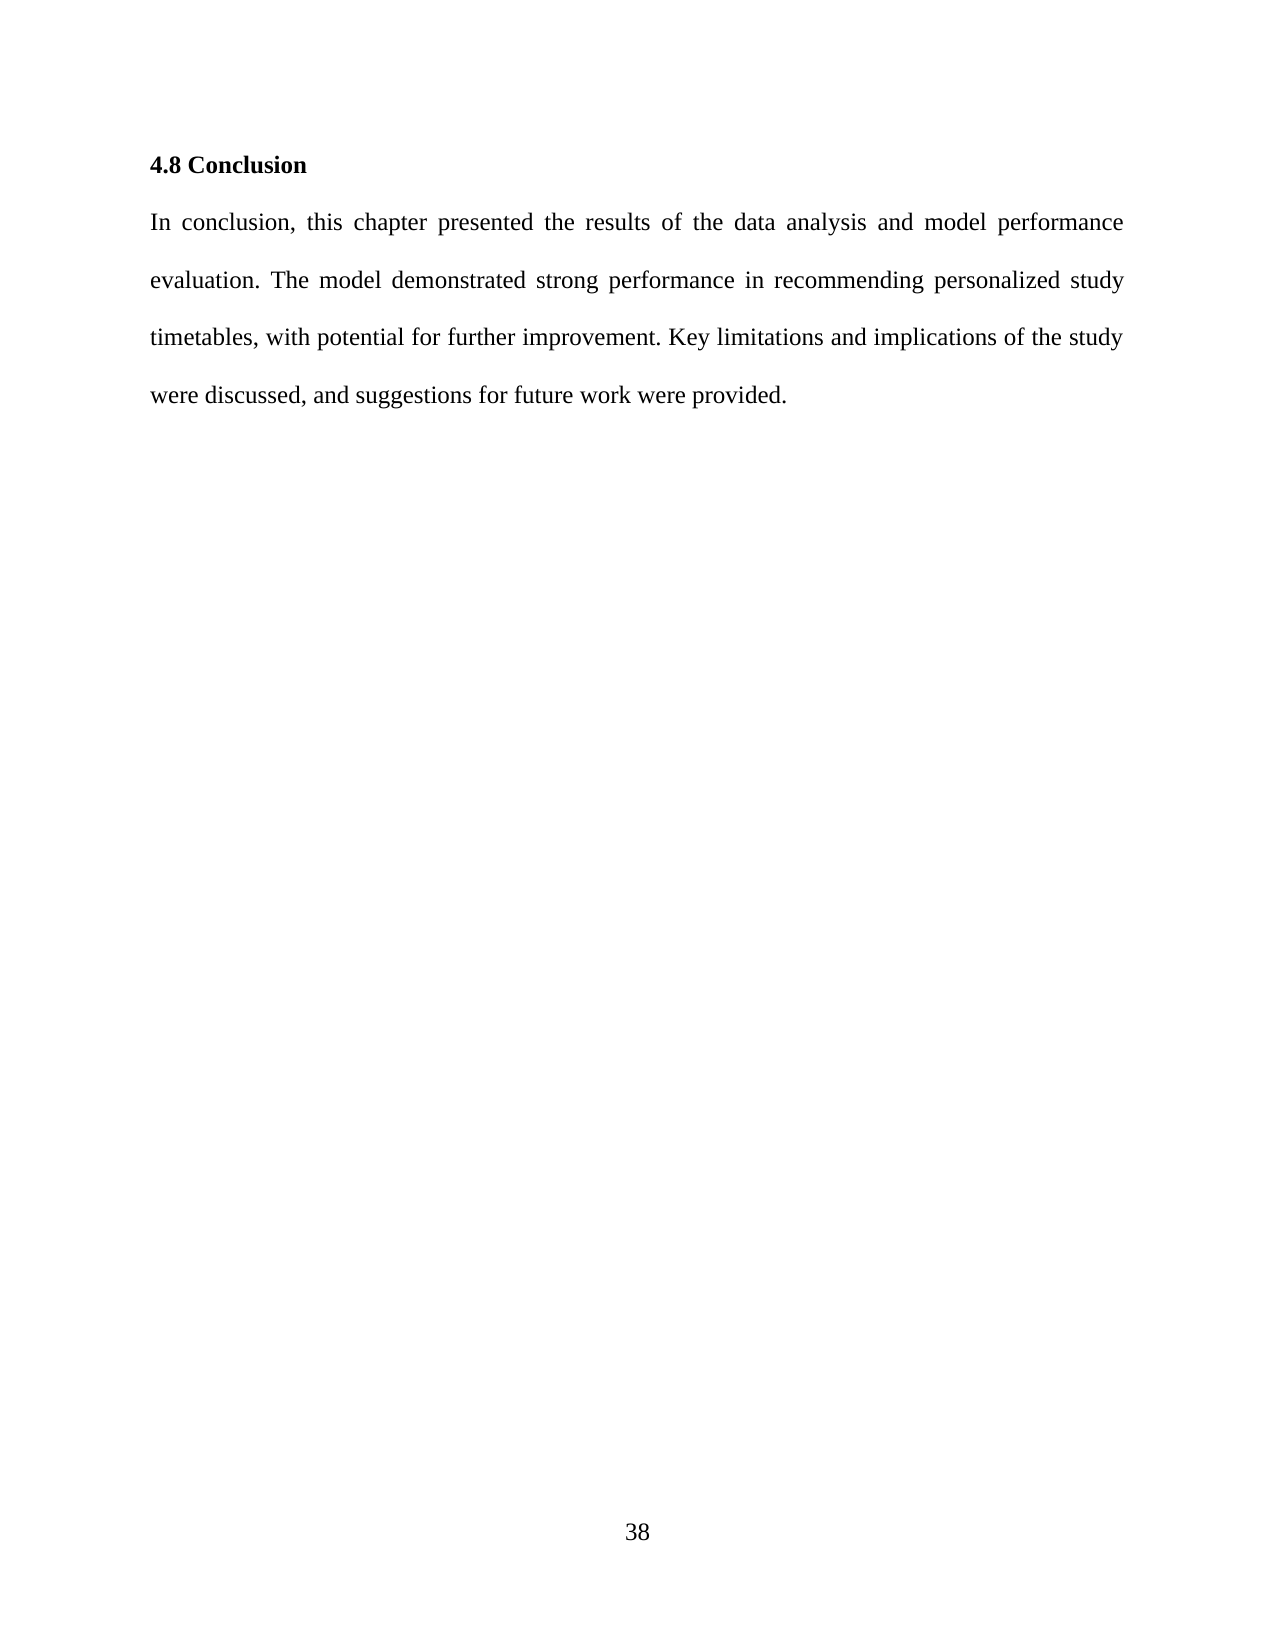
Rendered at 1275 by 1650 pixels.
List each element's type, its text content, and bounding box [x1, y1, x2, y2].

subtitle 4.8 Conclusion [150, 150, 1125, 179]
text In conclusion, this chapter presented the results of the data analysis and model performance evaluation. The model demonstrated strong performance in recommending personalized study timetables, with potential for further improvement. Key limitations and implications of the study were discussed, and suggestions for future work were provided. [150, 207, 1125, 409]
